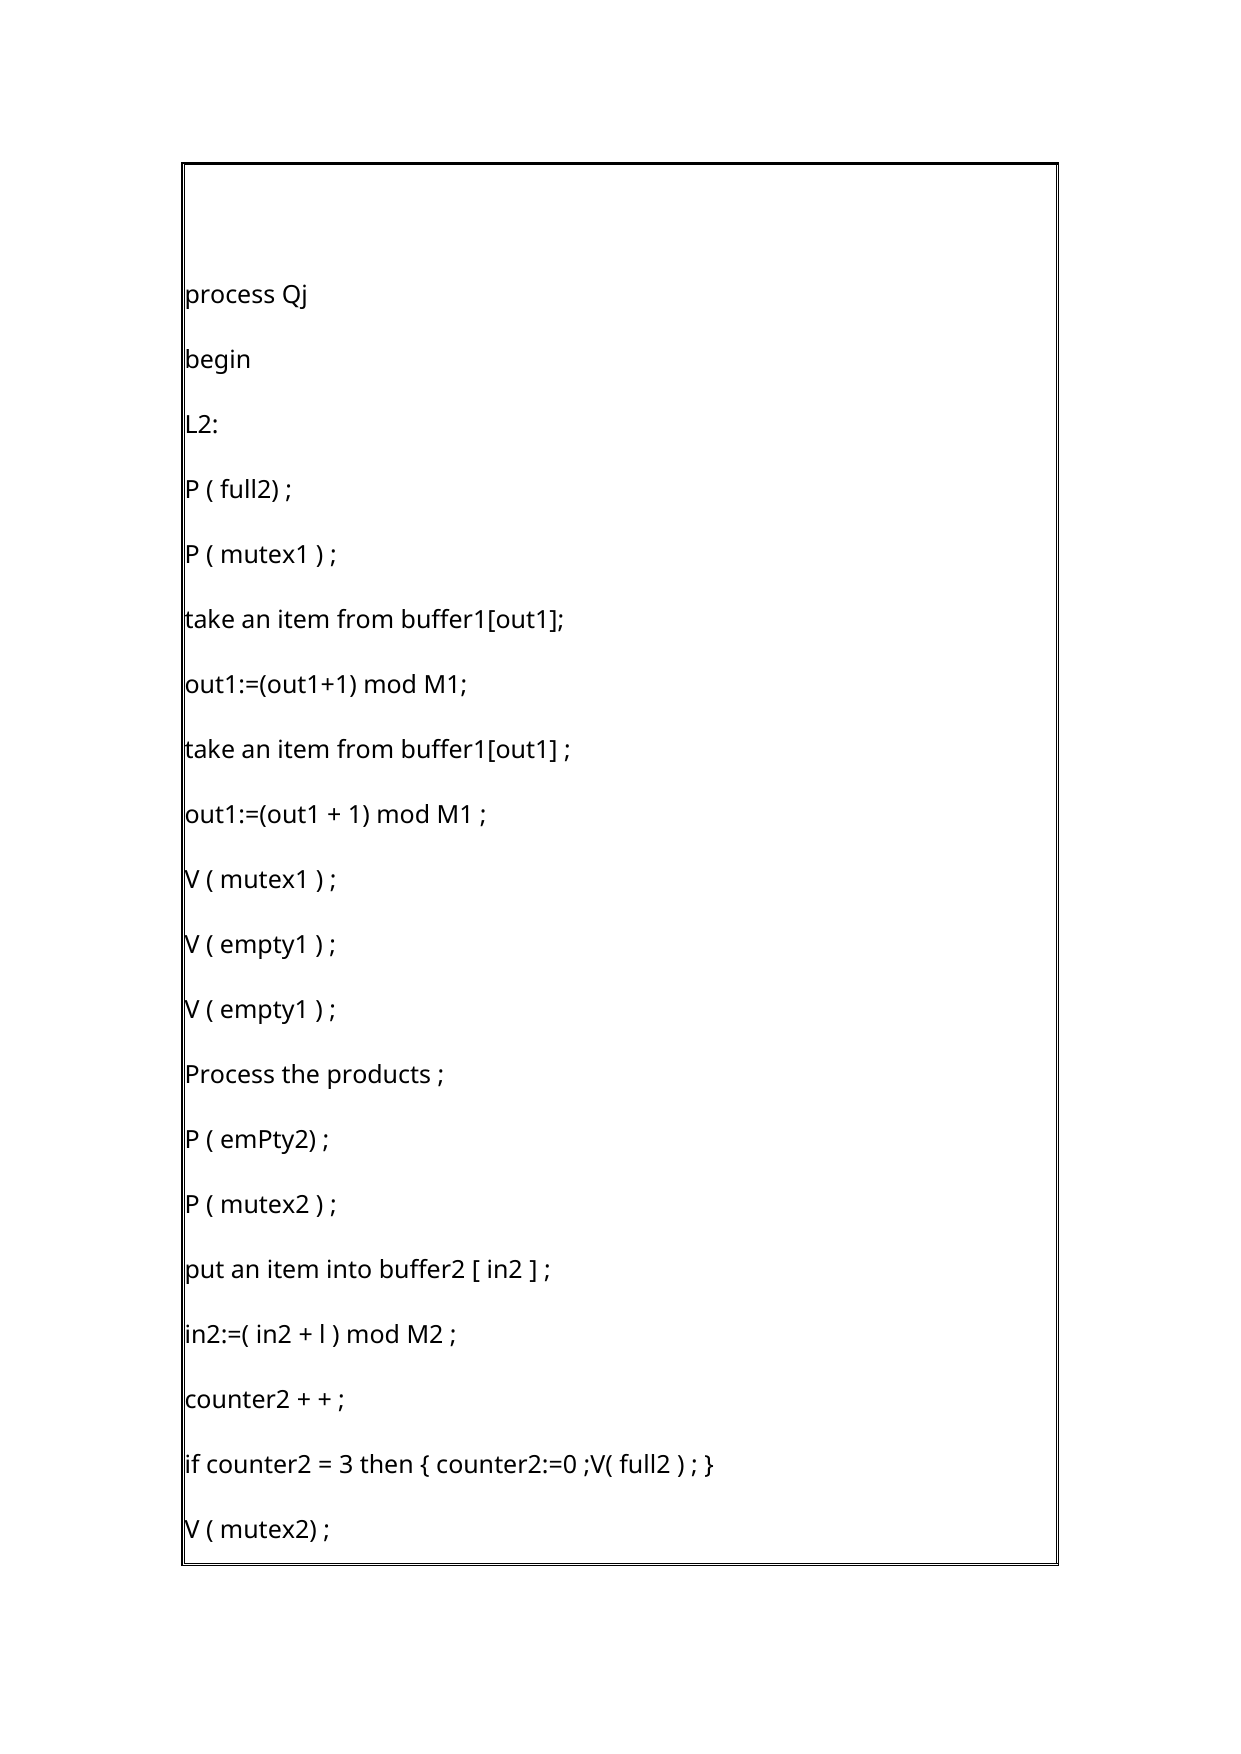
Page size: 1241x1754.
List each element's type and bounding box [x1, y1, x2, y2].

table_cell [185, 165, 1056, 1562]
